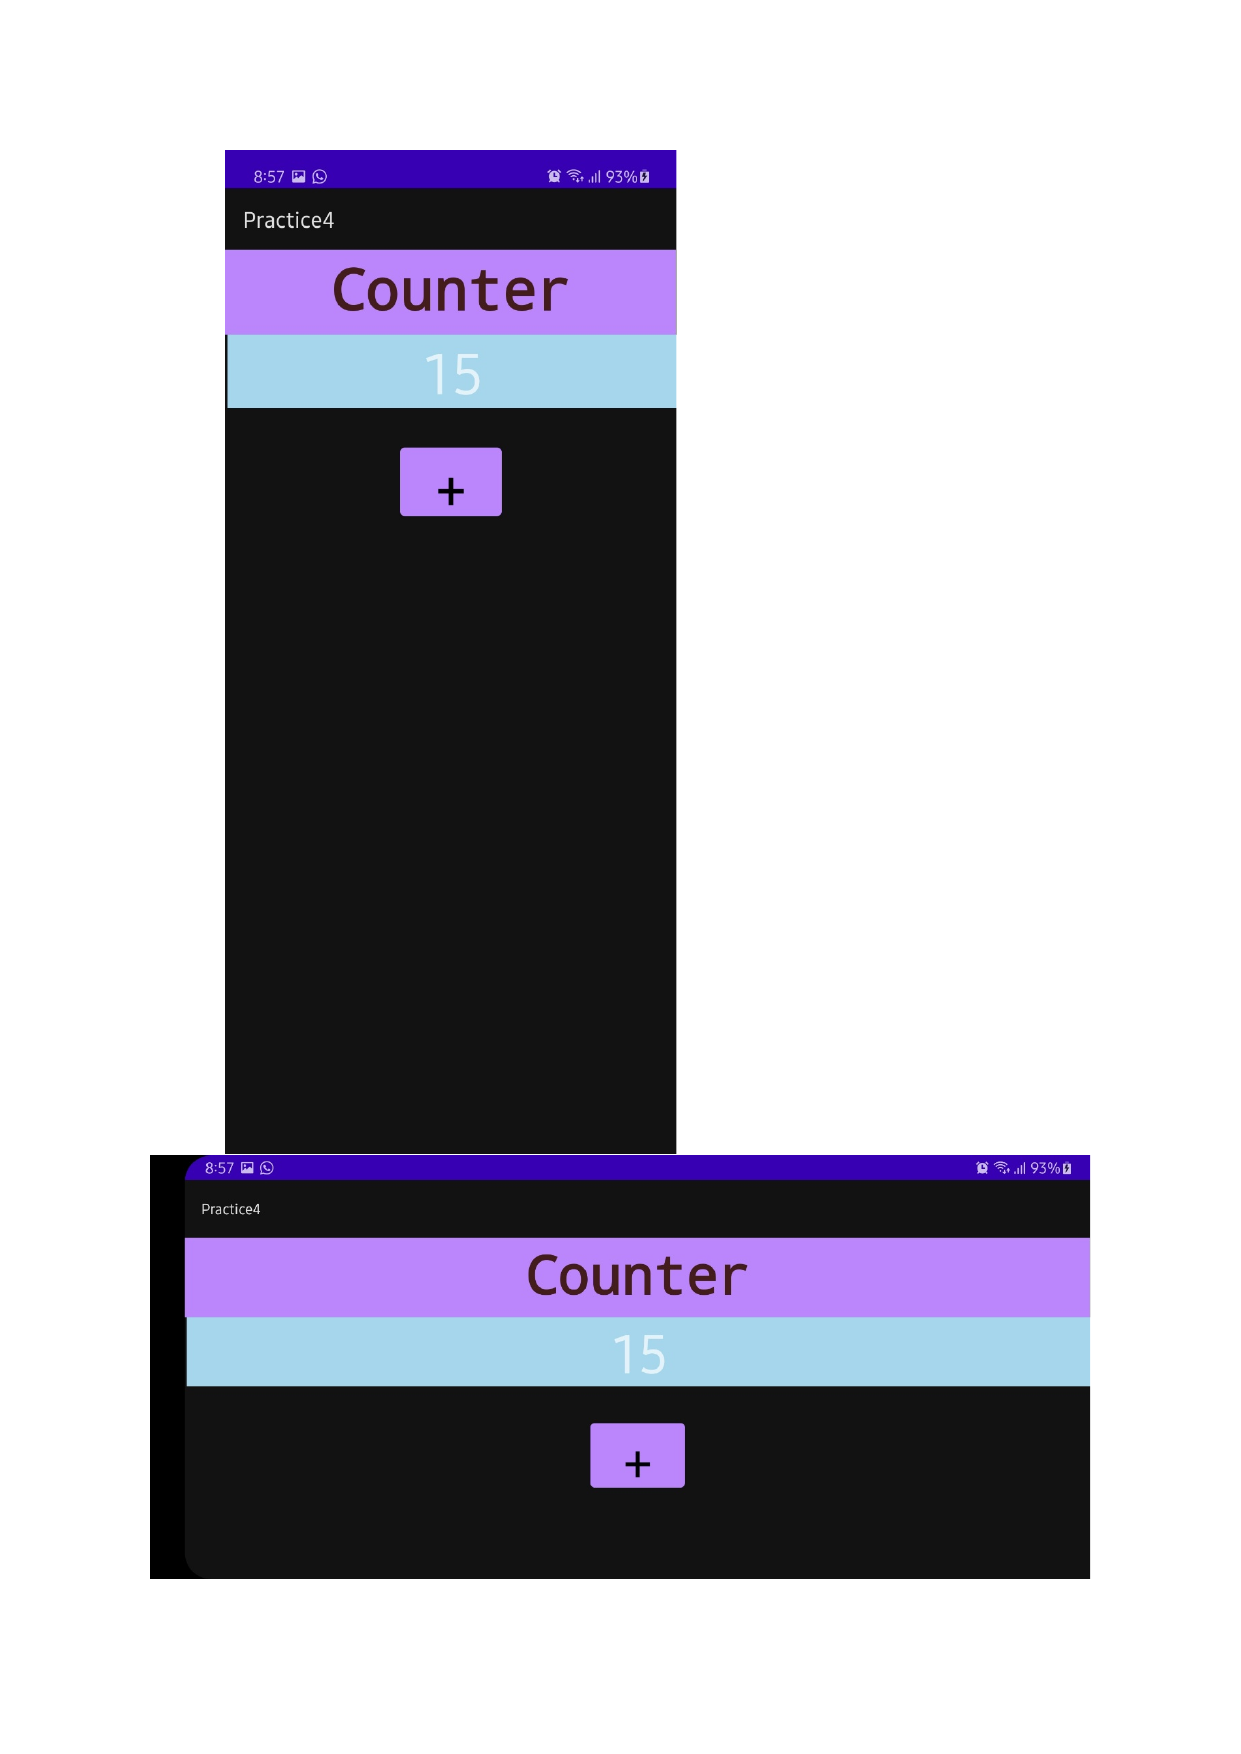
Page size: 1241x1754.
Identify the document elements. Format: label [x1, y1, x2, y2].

picture [225, 150, 677, 1154]
picture [150, 1155, 1091, 1579]
